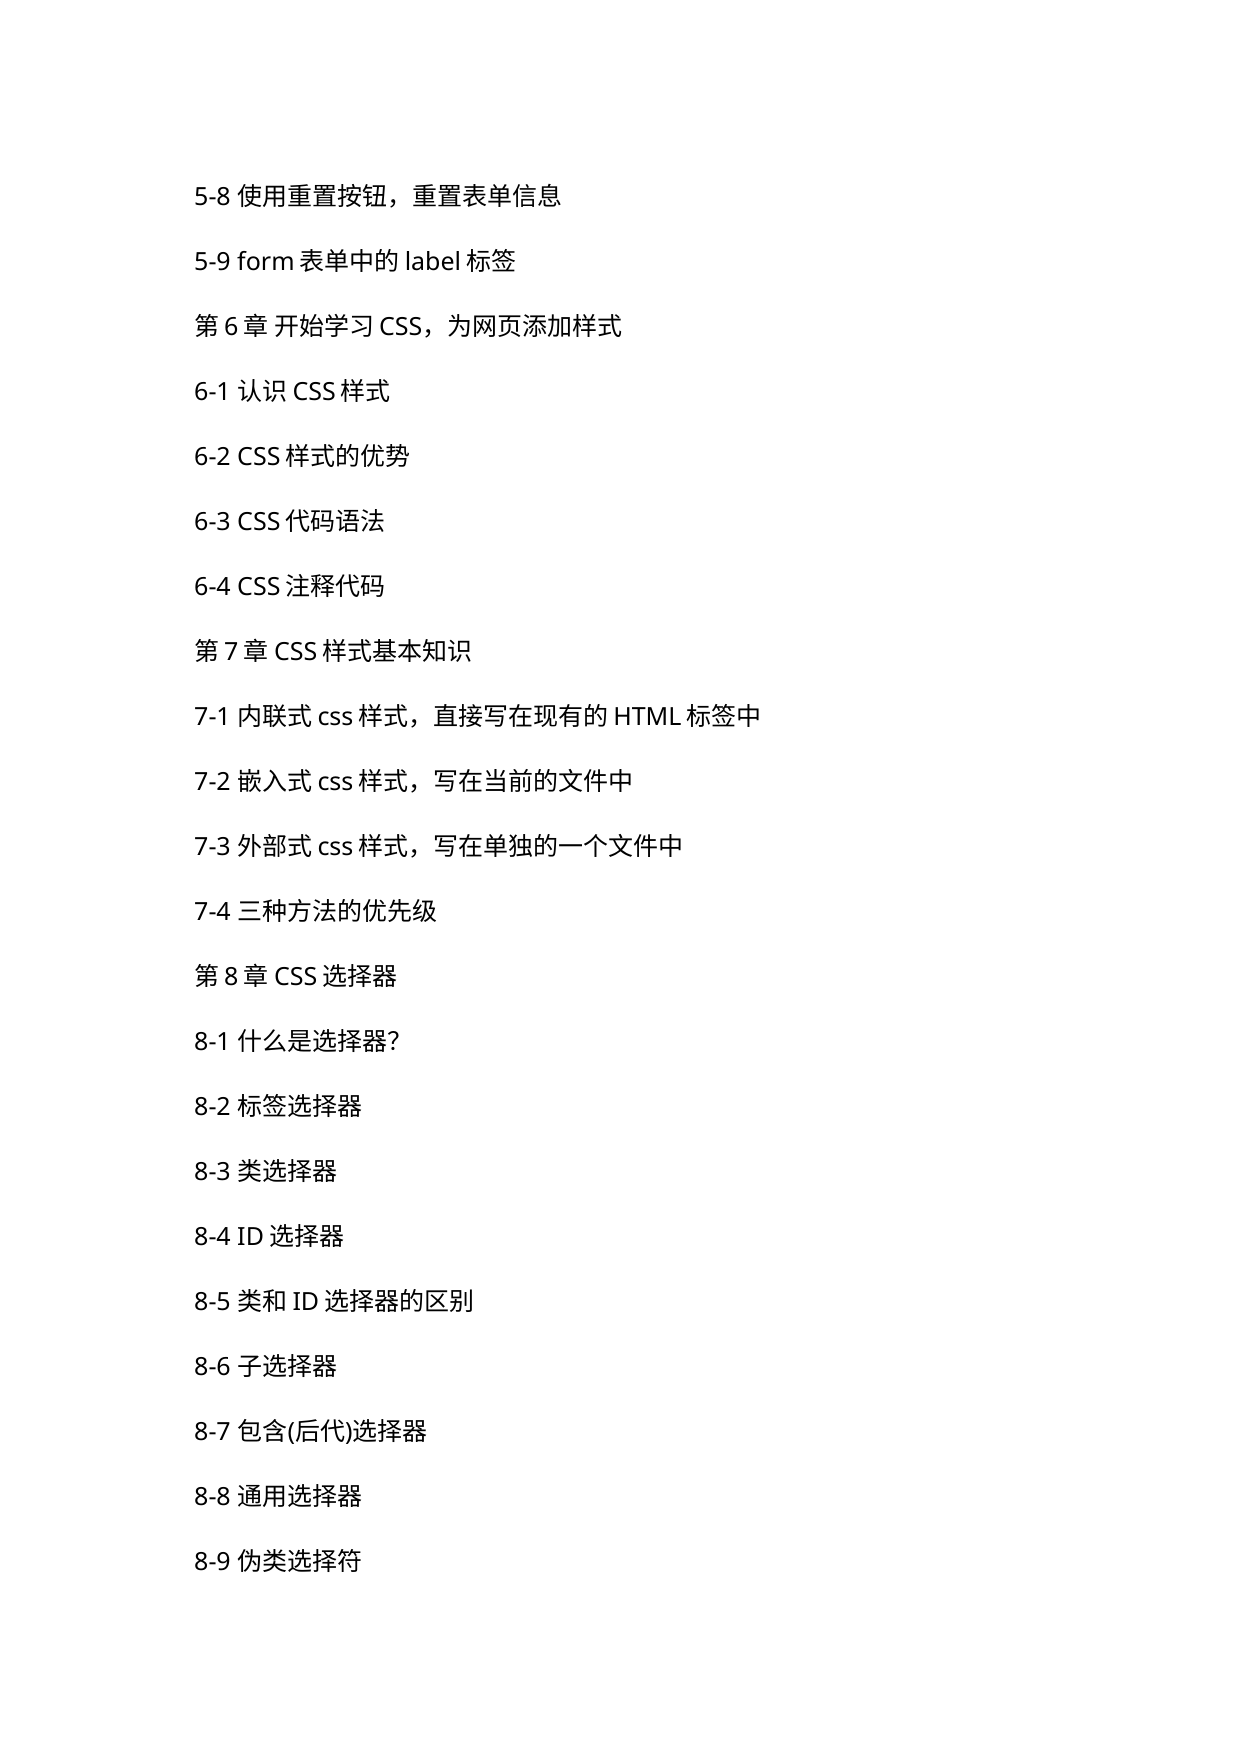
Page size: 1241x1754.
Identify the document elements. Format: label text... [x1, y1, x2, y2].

text 8-1 什么是选择器？ [187, 1007, 1053, 1072]
text 8-5 类和ID选择器的区别 [187, 1267, 1053, 1332]
text 8-8 通用选择器 [187, 1462, 1053, 1527]
text 7-2 嵌入式css样式，写在当前的文件中 [187, 747, 1053, 812]
text 8-6 子选择器 [187, 1332, 1053, 1397]
text 6-4 CSS注释代码 [187, 552, 1053, 617]
text 第6章 开始学习CSS，为网页添加样式 [187, 292, 1053, 357]
text 7-4 三种方法的优先级 [187, 877, 1053, 942]
text 8-4 ID选择器 [187, 1202, 1053, 1267]
text 8-2 标签选择器 [187, 1072, 1053, 1137]
text 8-7 包含(后代)选择器 [187, 1397, 1053, 1462]
text 第7章 CSS样式基本知识 [187, 617, 1053, 682]
text 5-9 form表单中的label标签 [187, 227, 1053, 292]
text 8-9 伪类选择符 [187, 1527, 1053, 1592]
text 6-2 CSS样式的优势 [187, 422, 1053, 487]
text 5-8 使用重置按钮，重置表单信息 [187, 162, 1053, 227]
text 6-3 CSS代码语法 [187, 487, 1053, 552]
text 8-3 类选择器 [187, 1137, 1053, 1202]
text 7-1 内联式css样式，直接写在现有的HTML标签中 [187, 682, 1053, 747]
text 6-1 认识CSS样式 [187, 357, 1053, 422]
text 第8章 CSS选择器 [187, 942, 1053, 1007]
text 7-3 外部式css样式，写在单独的一个文件中 [187, 812, 1053, 877]
